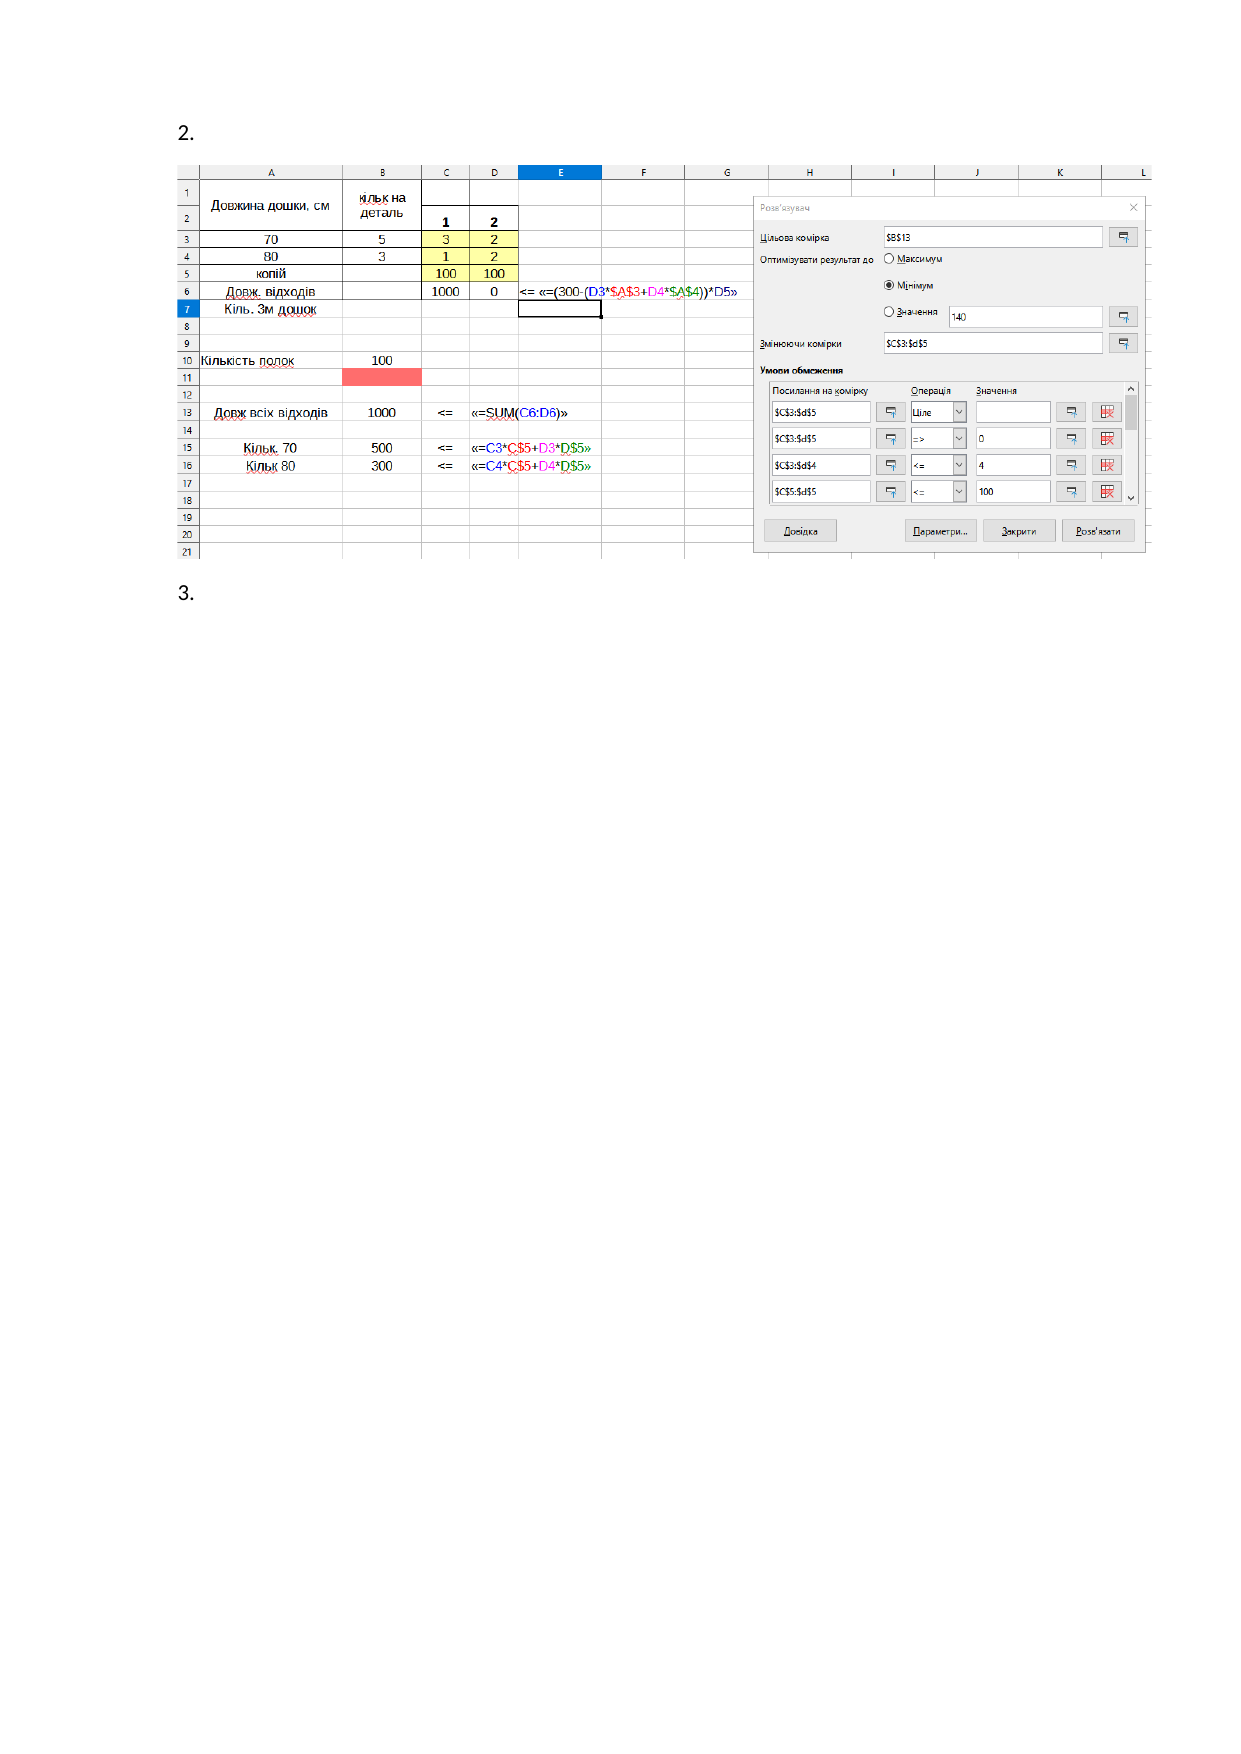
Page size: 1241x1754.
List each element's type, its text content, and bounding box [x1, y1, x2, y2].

picture [177, 165, 1152, 559]
text 2. [177, 118, 1152, 146]
text 3. [177, 578, 1152, 606]
